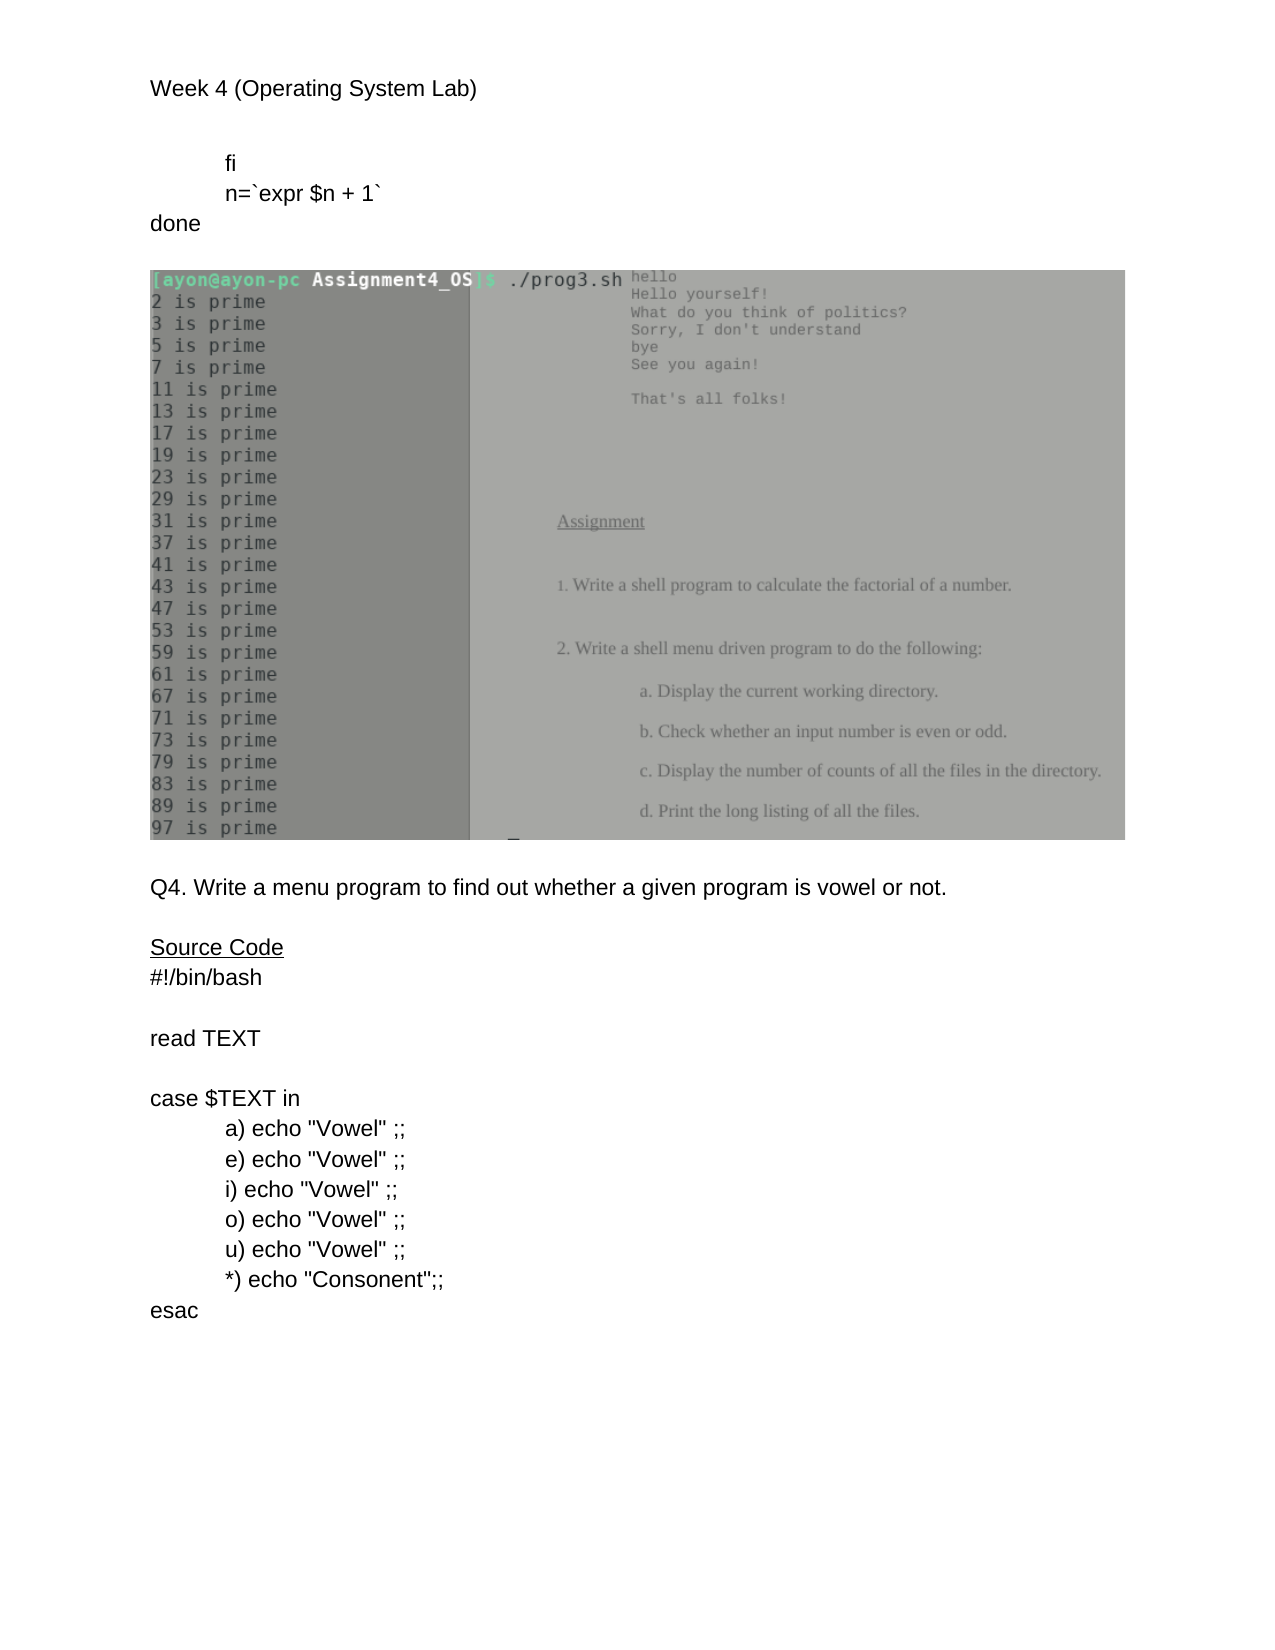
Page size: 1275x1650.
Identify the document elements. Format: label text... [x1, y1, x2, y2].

text Source Code [150, 934, 1125, 960]
text u) echo "Vowel" ;; [150, 1236, 1125, 1262]
text *) echo "Consonent";; [150, 1266, 1125, 1293]
text n=`expr $n + 1` [150, 180, 1125, 207]
text Q4. Write a menu program to find out whether a given program is vowel or not. [150, 874, 1125, 900]
text i) echo "Vowel" ;; [150, 1176, 1125, 1202]
text e) echo "Vowel" ;; [150, 1146, 1125, 1172]
text o) echo "Vowel" ;; [150, 1206, 1125, 1232]
text esac [150, 1297, 1125, 1323]
text fi [150, 150, 1125, 176]
text done [150, 210, 1125, 237]
text read TEXT [150, 1025, 1125, 1051]
picture [150, 270, 1125, 840]
text case $TEXT in [150, 1085, 1125, 1111]
text a) echo "Vowel" ;; [150, 1115, 1125, 1142]
text #!/bin/bash [150, 964, 1125, 991]
